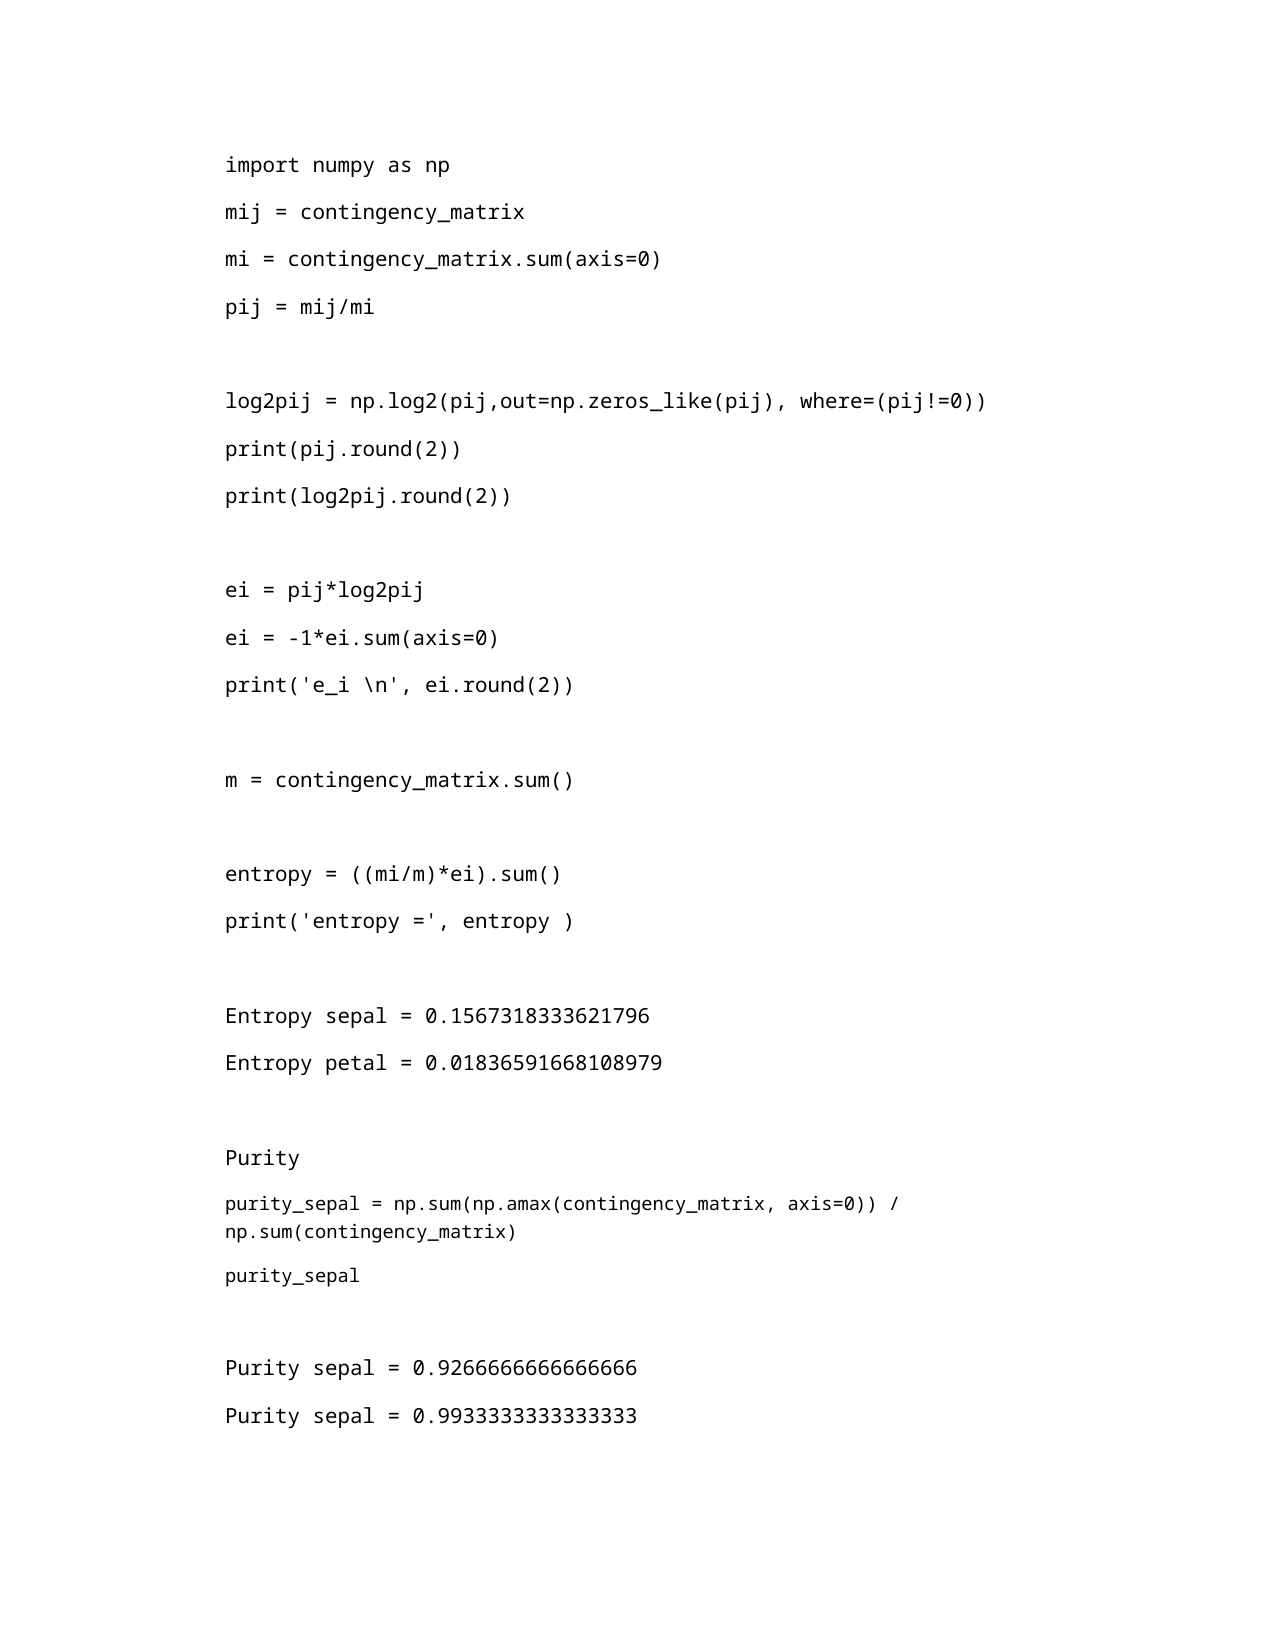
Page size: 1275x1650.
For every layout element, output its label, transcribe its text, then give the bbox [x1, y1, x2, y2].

text Purity [225, 1143, 1125, 1172]
text import numpy as np [225, 150, 1125, 178]
text print('entropy =', entropy ) [225, 907, 1125, 935]
text log2pij = np.log2(pij,out=np.zeros_like(pij), where=(pij!=0)) [225, 386, 1125, 415]
text purity_sepal [225, 1262, 1125, 1288]
text Entropy petal = 0.01836591668108979 [225, 1048, 1125, 1077]
text ei = pij*log2pij [225, 576, 1125, 604]
text print(log2pij.round(2)) [225, 481, 1125, 509]
text purity_sepal = np.sum(np.amax(contingency_matrix, axis=0)) / np.sum(contingency_matrix) [225, 1190, 1125, 1243]
text Purity sepal = 0.9933333333333333 [225, 1401, 1125, 1429]
text print(pij.round(2)) [225, 434, 1125, 462]
text mi = contingency_matrix.sum(axis=0) [225, 244, 1125, 273]
text Purity sepal = 0.9266666666666666 [225, 1353, 1125, 1382]
text print('e_i \n', ei.round(2)) [225, 670, 1125, 699]
text mij = contingency_matrix [225, 197, 1125, 226]
text m = contingency_matrix.sum() [225, 765, 1125, 793]
text Entropy sepal = 0.1567318333621796 [225, 1001, 1125, 1030]
text pij = mij/mi [225, 292, 1125, 320]
text ei = -1*ei.sum(axis=0) [225, 623, 1125, 651]
text entropy = ((mi/m)*ei).sum() [225, 859, 1125, 888]
